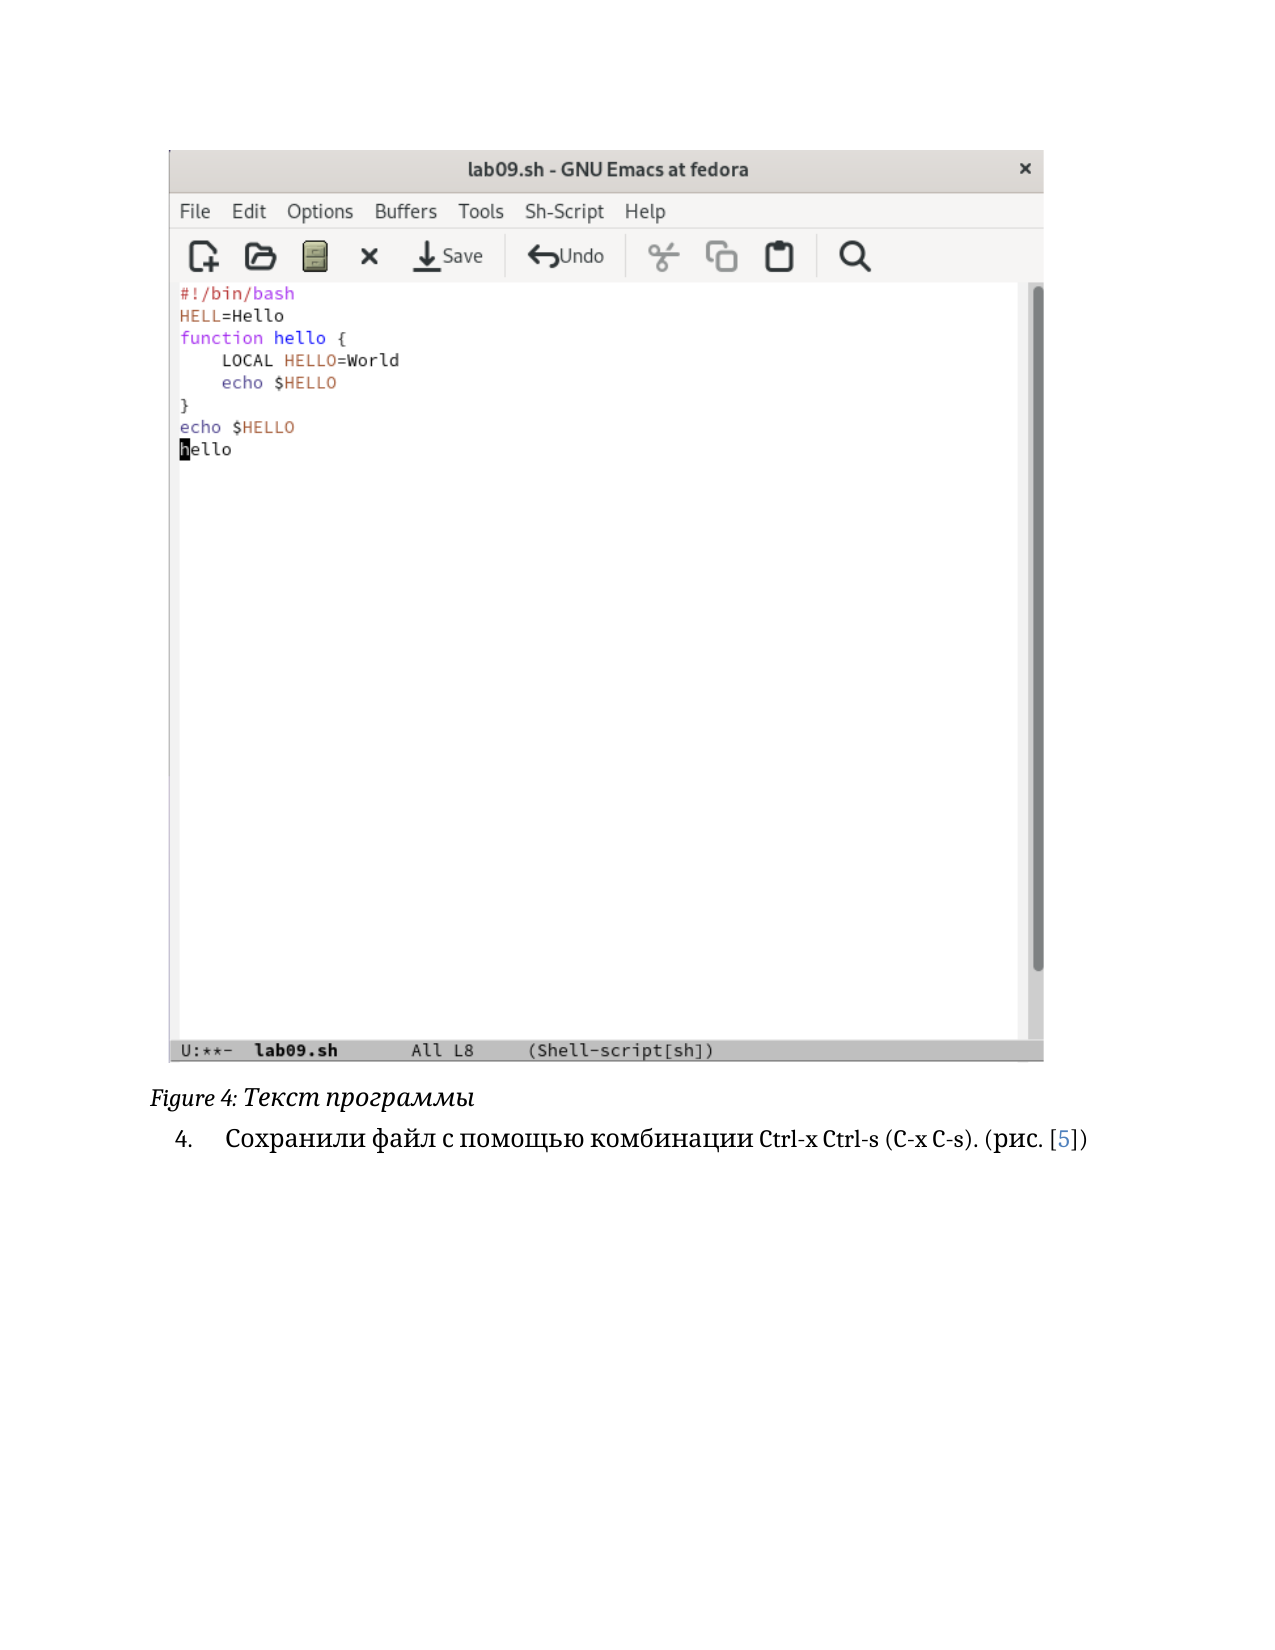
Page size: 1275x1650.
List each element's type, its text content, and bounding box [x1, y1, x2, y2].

text Figure 4: Текст программы [150, 1084, 1125, 1112]
list Сохранили файл с помощью комбинации Ctrl-x Ctrl-s (C-x C-s). (рис. [5]) [175, 1125, 1125, 1154]
picture [168, 150, 1044, 1063]
